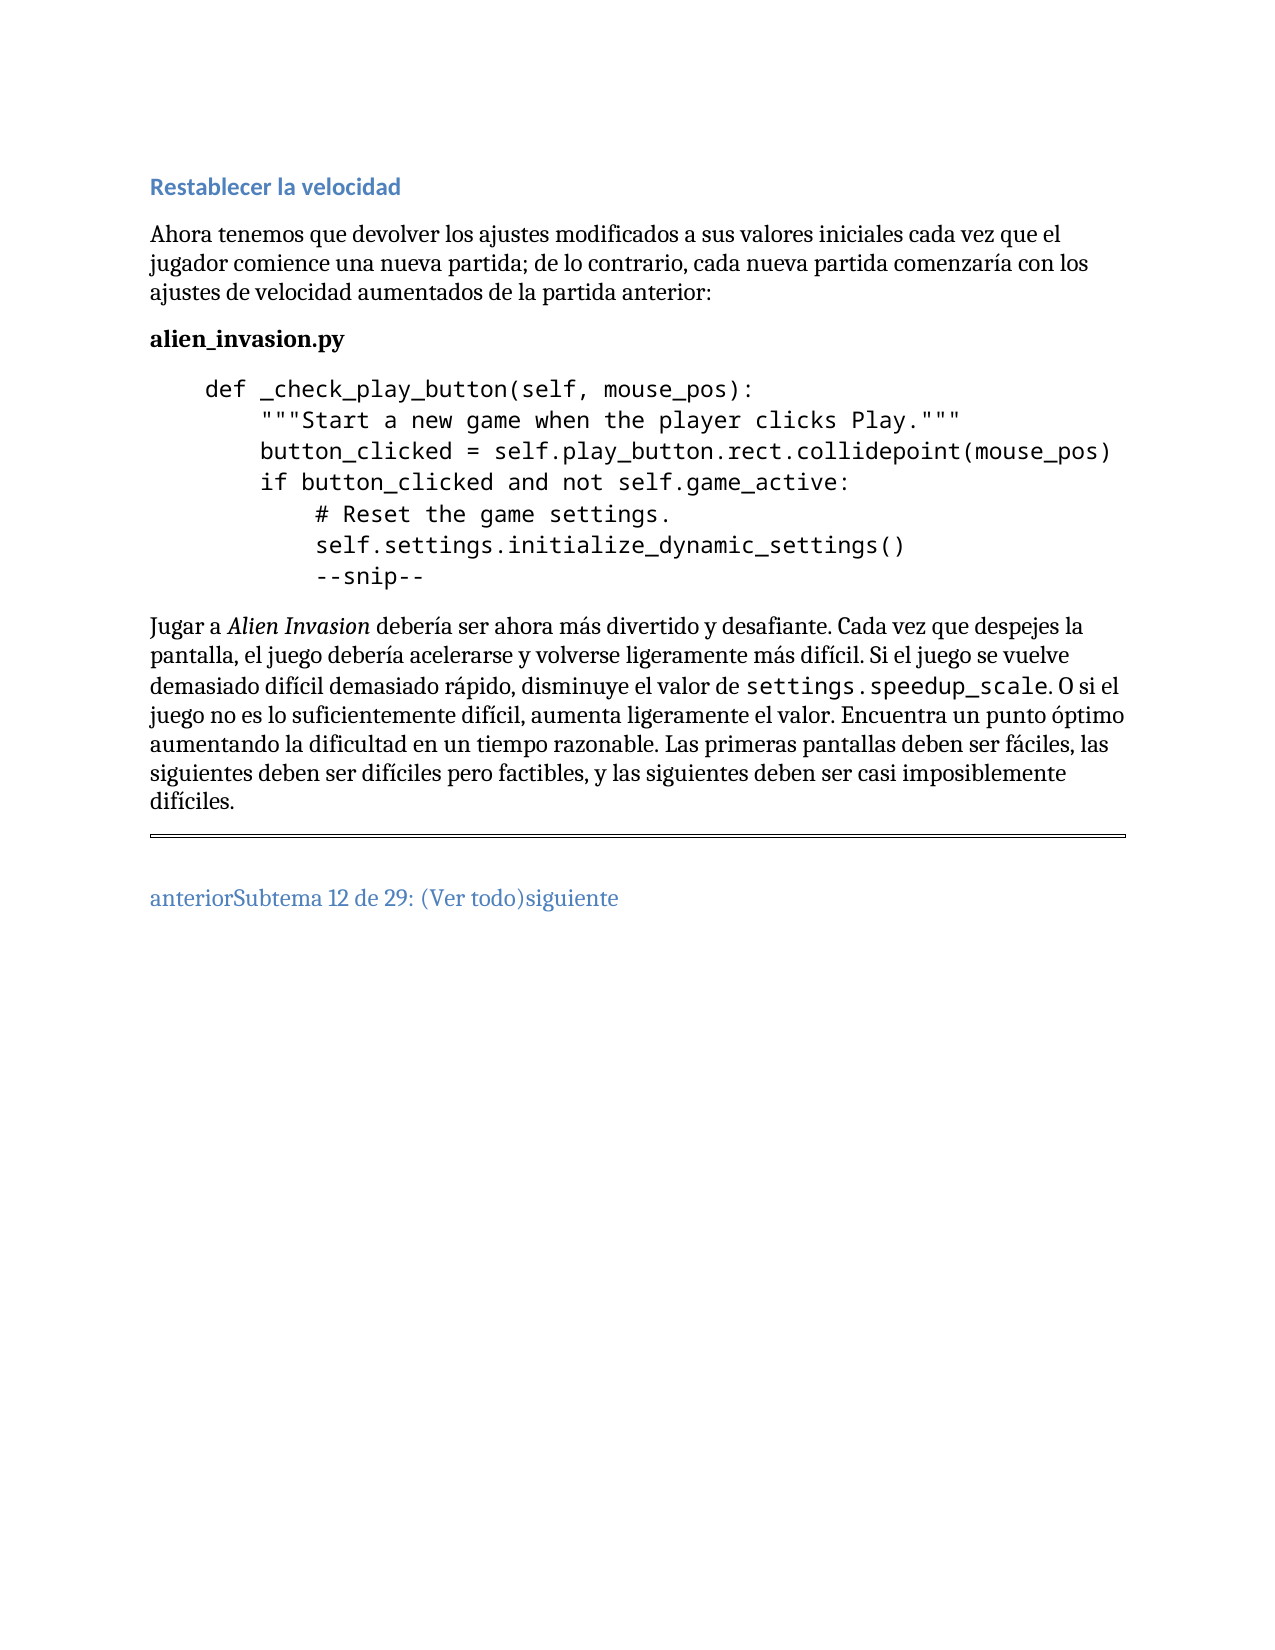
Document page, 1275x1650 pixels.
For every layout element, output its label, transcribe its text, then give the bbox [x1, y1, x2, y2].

text Jugar a Alien Invasion debería ser ahora más divertido y desafiante. Cada vez que despejes la pantalla, el juego debería acelerarse y volverse ligeramente más difícil. Si el juego se vuelve demasiado difícil demasiado rápido, disminuye el valor de settings.speedup_scale. O si el juego no es lo suficientemente difícil, aumenta ligeramente el valor. Encuentra un punto óptimo aumentando la dificultad en un tiempo razonable. Las primeras pantallas deben ser fáciles, las siguientes deben ser difíciles pero factibles, y las siguientes deben ser casi imposiblemente difíciles. [150, 612, 1125, 816]
text def _check_play_button(self, mouse_pos): """Start a new game when the player clicks Play.""" button_clicked = self.play_button.rect.collidepoint(mouse_pos) if button_clicked and not self.game_active: # Reset the game settings. self.settings.initialize_dynamic_settings() --snip-- [150, 373, 1125, 591]
text anteriorSubtema 12 de 29: (Ver todo)siguiente [150, 884, 1125, 942]
text Ahora tenemos que devolver los ajustes modificados a sus valores iniciales cada vez que el jugador comience una nueva partida; de lo contrario, cada nueva partida comenzaría con los ajustes de velocidad aumentados de la partida anterior: [150, 220, 1125, 306]
subtitle Restablecer la velocidad [150, 171, 1125, 201]
text alien_invasion.py [150, 325, 1125, 354]
